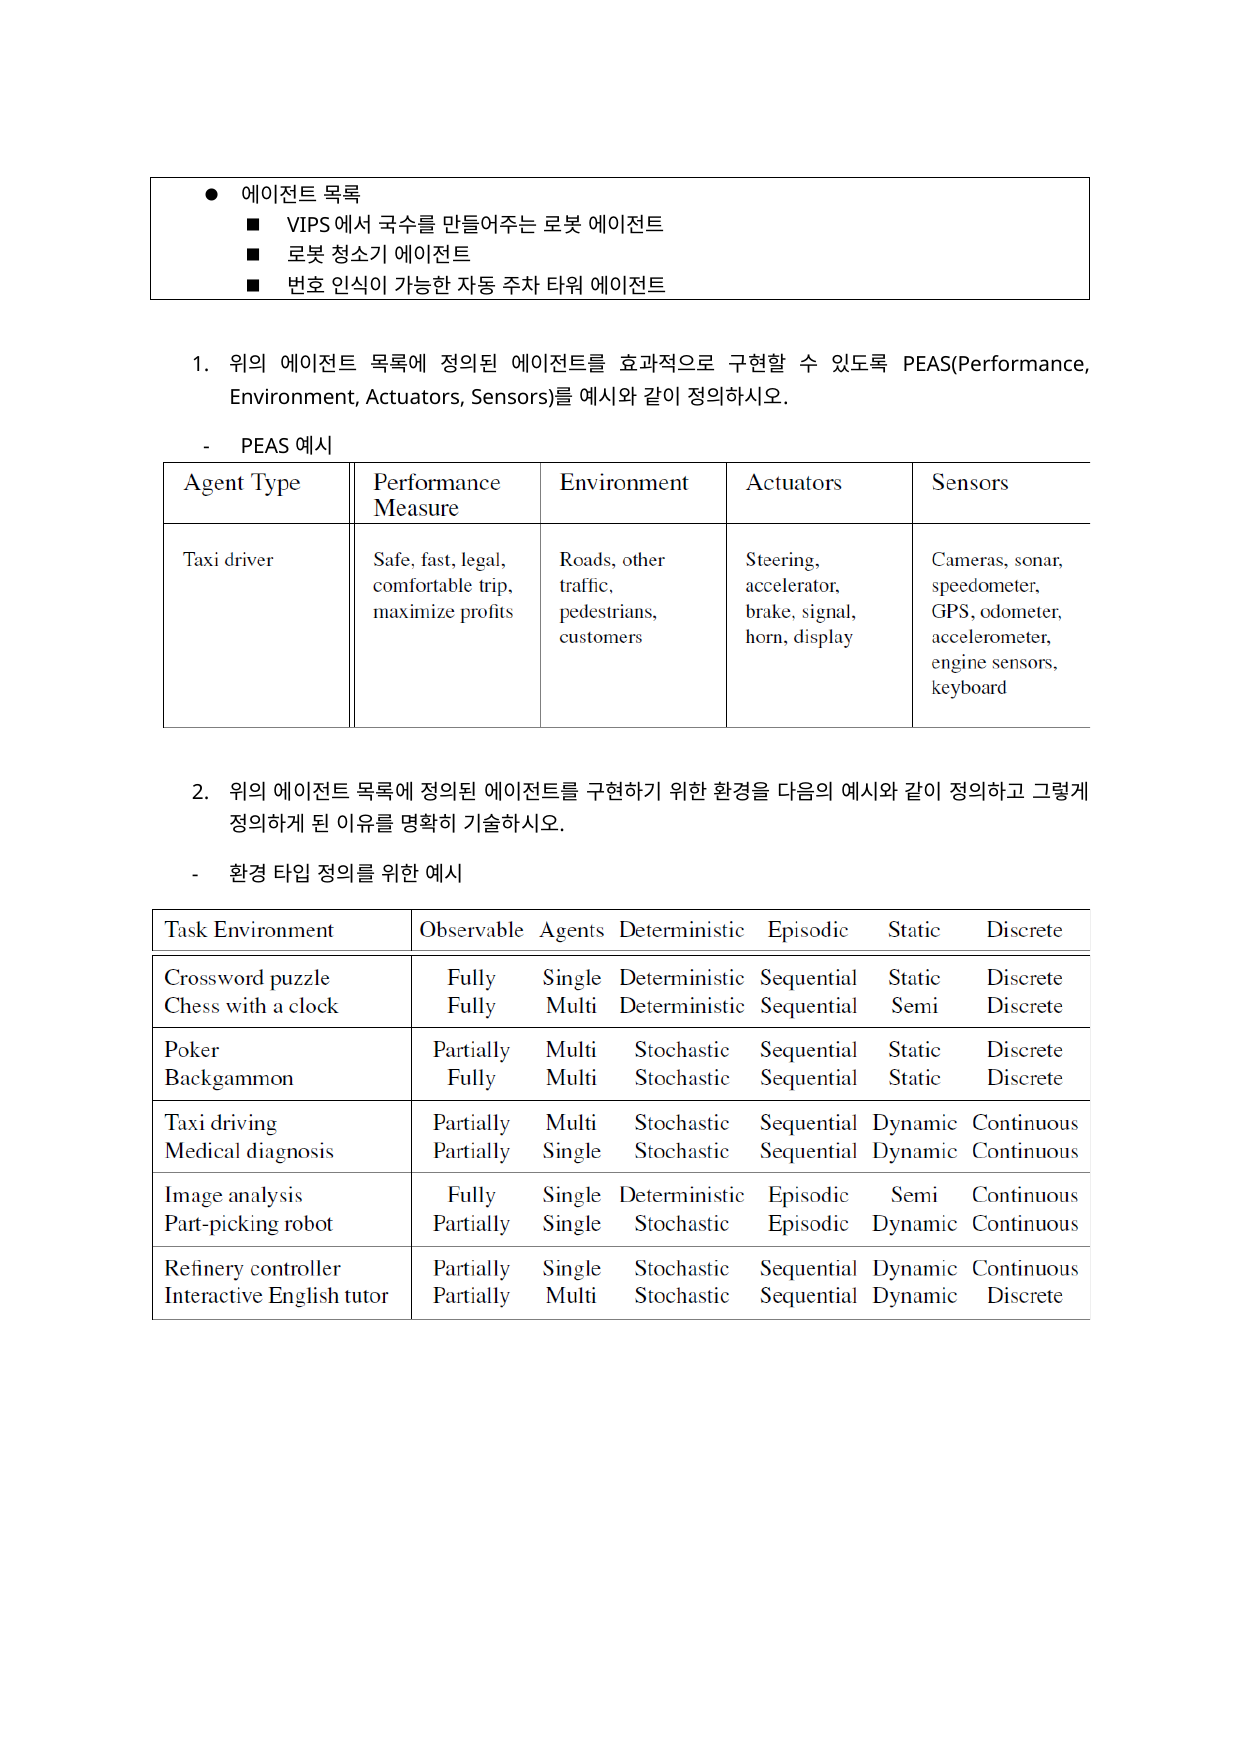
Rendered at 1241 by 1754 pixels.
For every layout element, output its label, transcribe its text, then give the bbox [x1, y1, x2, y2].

table_header PEAS 예시 [150, 430, 1090, 728]
list 위의 에이전트 목록에 정의된 에이전트를 구현하기 위한 환경을 다음의 예시와 같이 정의하고 그렇게 정의하게 된 이유를 명확히 기술하시오. [192, 775, 1090, 838]
list 환경 타입 정의를 위한 예시 [192, 857, 1090, 887]
table_header 에이전트 목록 VIPS에서 국수를 만들어주는 로봇 에이전트 로봇 청소기 에이전트 번호 인식이 가능한 자동 주차 타워 에이전트 [151, 178, 1089, 299]
picture [150, 906, 1091, 1320]
list 위의 에이전트 목록에 정의된 에이전트를 효과적으로 구현할 수 있도록 PEAS(Performance, Environment, Actuators, Sensors)를 예시와 같이 정의하시오. [192, 347, 1090, 411]
picture [161, 460, 1091, 728]
